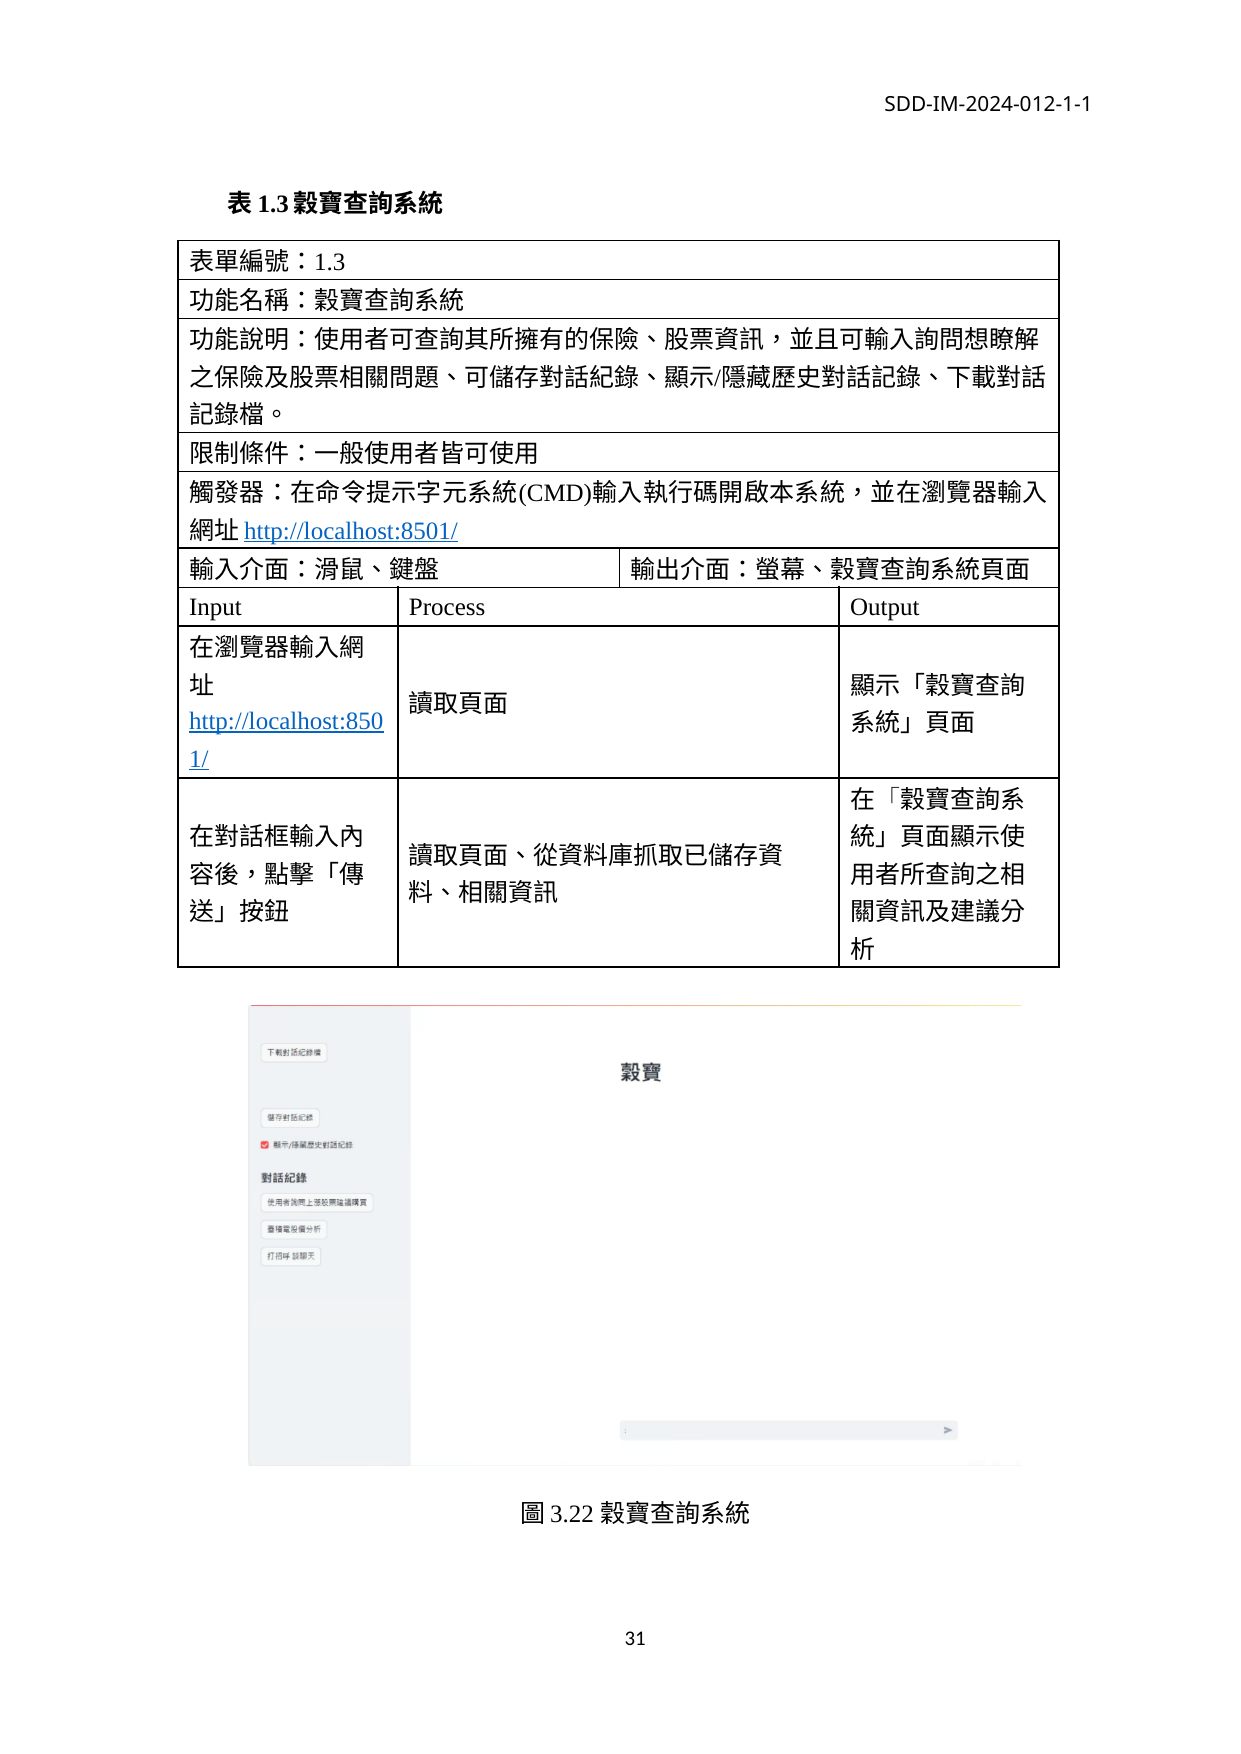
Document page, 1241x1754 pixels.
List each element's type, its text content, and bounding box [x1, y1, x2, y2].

list 表1.3穀寶查詢系統 [227, 183, 1092, 221]
table_cell 在「穀寶查詢系統」頁面顯示使用者所查詢之相關資訊及建議分析 [840, 779, 1058, 966]
table_cell Process [399, 588, 838, 625]
table_cell 在瀏覽器輸入網址 http://localhost:8501/ [179, 627, 397, 777]
table_cell 觸發器：在命令提示字元系統(CMD)輸入執行碼開啟本系統，並在瀏覽器輸入網址http://localhost:8501/ [179, 472, 1058, 547]
table_cell Output [840, 588, 1058, 625]
table_cell 在對話框輸入內容後，點擊「傳送」按鈕 [179, 779, 397, 966]
table_cell 功能名稱：穀寶查詢系統 [179, 280, 1058, 318]
table_header 表單編號：1.3 [179, 241, 1058, 278]
table_cell 顯示「穀寶查詢系統」頁面 [840, 627, 1058, 777]
table_cell 限制條件：一般使用者皆可使用 [179, 433, 1058, 471]
table_cell 功能說明：使用者可查詢其所擁有的保險、股票資訊，並且可輸入詢問想瞭解之保險及股票相關問題、可儲存對話紀錄、顯示/隱藏歷史對話記錄、下載對話記錄檔。 [179, 319, 1058, 432]
text 圖3.22 穀寶查詢系統 [177, 1493, 1092, 1530]
table_cell 讀取頁面、從資料庫抓取已儲存資料、相關資訊 [399, 779, 838, 966]
table_cell 輸入介面：滑鼠、鍵盤 [179, 549, 619, 586]
picture [248, 1005, 1022, 1466]
table_cell 輸出介面：螢幕、穀寶查詢系統頁面 [620, 549, 1058, 586]
table_cell 讀取頁面 [399, 627, 838, 777]
table_cell Input [179, 588, 397, 625]
